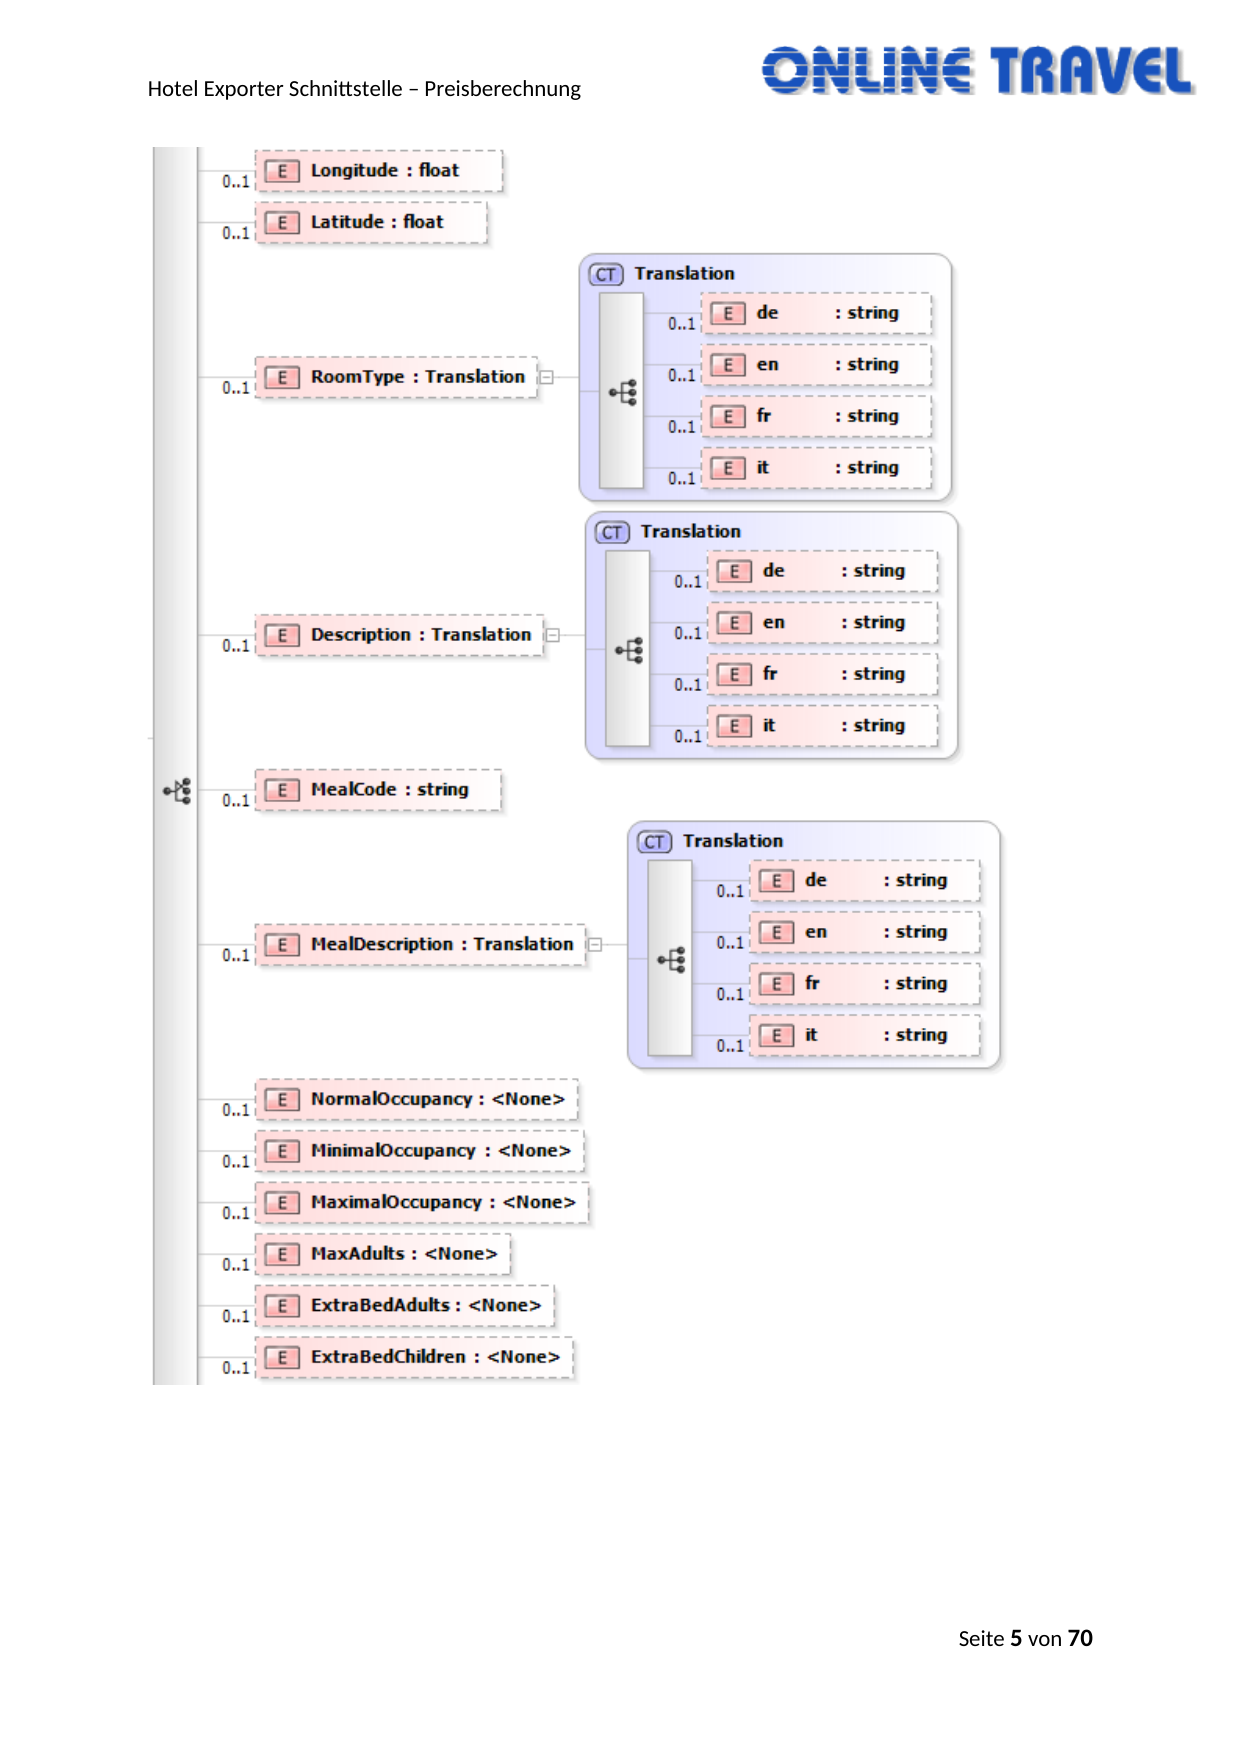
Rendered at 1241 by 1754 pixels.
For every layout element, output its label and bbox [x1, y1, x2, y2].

picture [147, 147, 1009, 1385]
picture [760, 42, 1198, 96]
